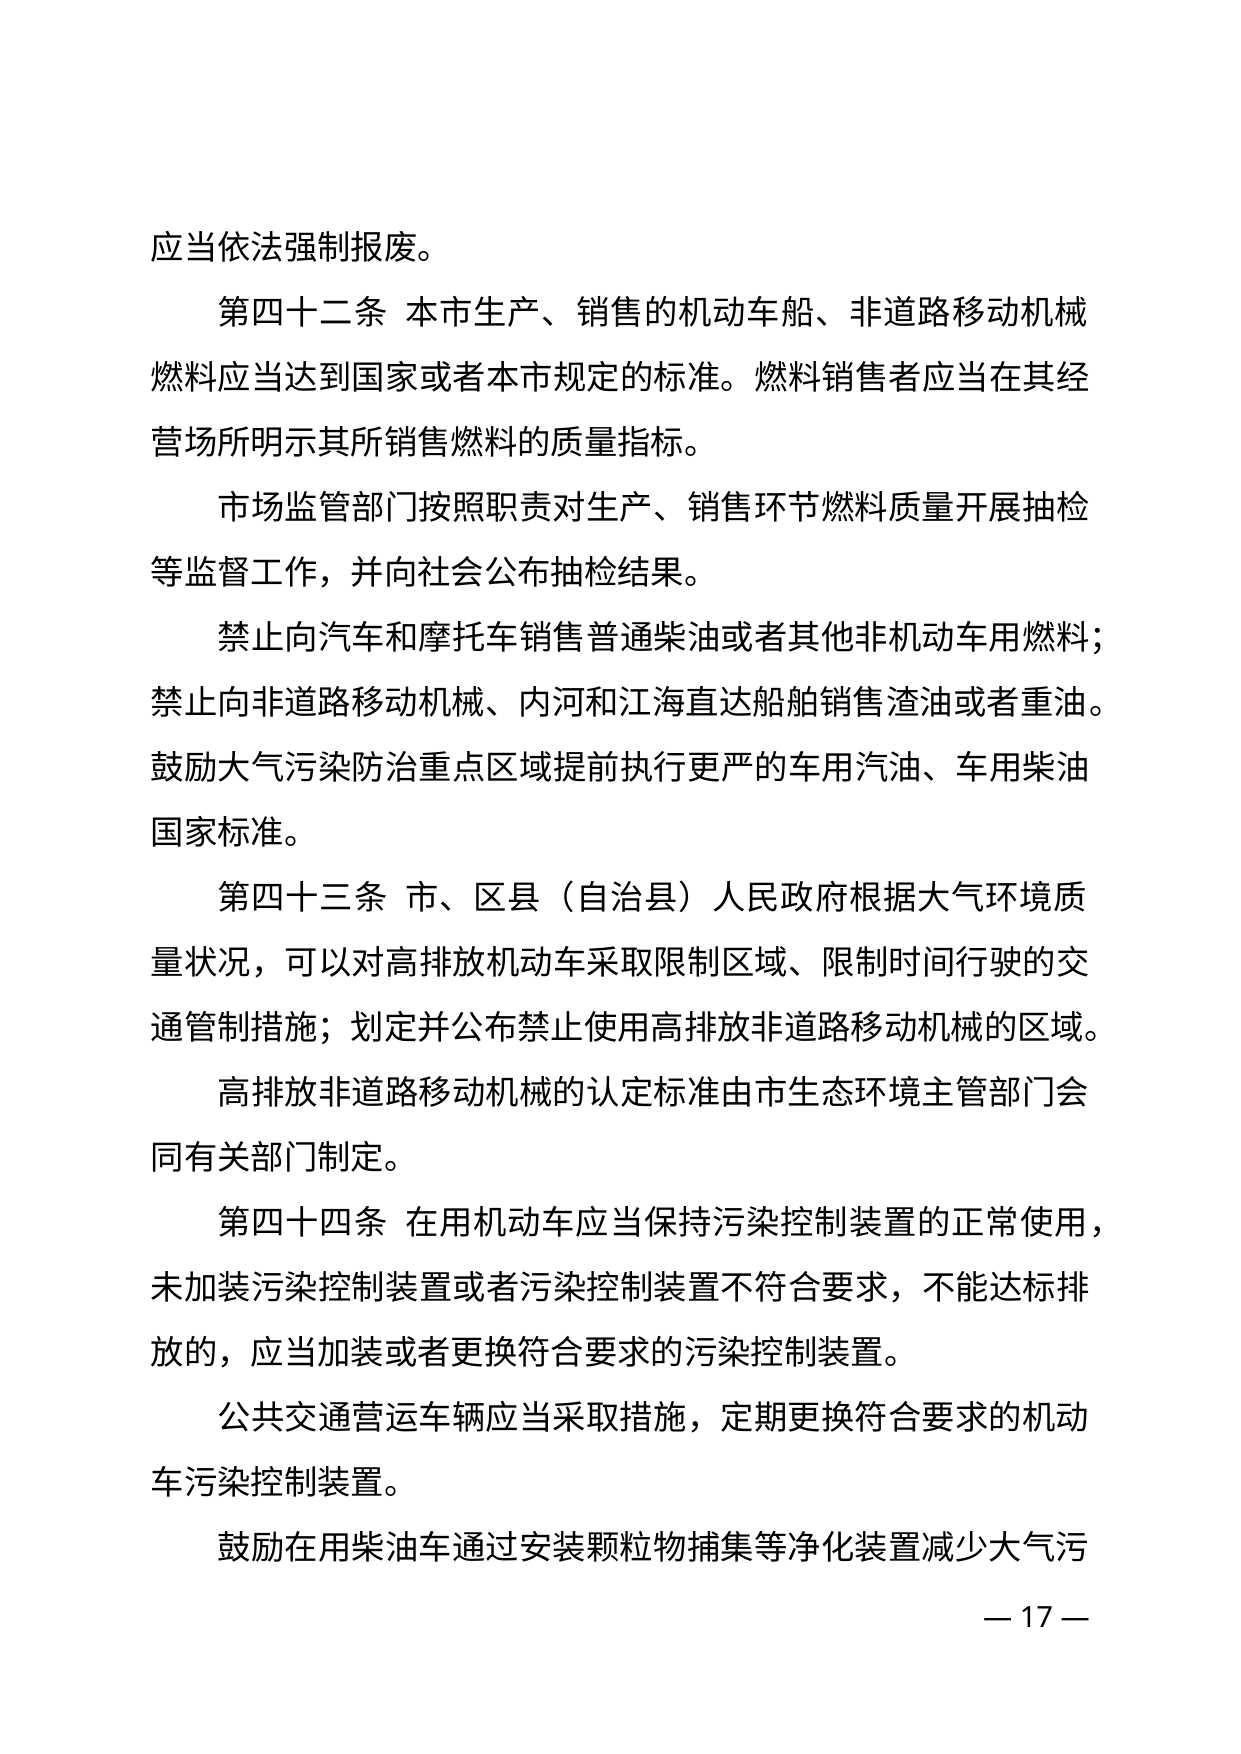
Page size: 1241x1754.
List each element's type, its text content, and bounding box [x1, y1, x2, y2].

text 第四十二条 本市生产、销售的机动车船、非道路移动机械燃料应当达到国家或者本市规定的标准。燃料销售者应当在其经营场所明示其所销售燃料的质量指标。 [151, 277, 1089, 472]
text 公共交通营运车辆应当采取措施，定期更换符合要求的机动车污染控制装置。 [151, 1382, 1089, 1512]
text 禁止向汽车和摩托车销售普通柴油或者其他非机动车用燃料；禁止向非道路移动机械、内河和江海直达船舶销售渣油或者重油。鼓励大气污染防治重点区域提前执行更严的车用汽油、车用柴油国家标准。 [151, 602, 1089, 862]
text 高排放非道路移动机械的认定标准由市生态环境主管部门会同有关部门制定。 [151, 1057, 1089, 1187]
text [151, 212, 1089, 277]
text 第四十四条 在用机动车应当保持污染控制装置的正常使用，未加装污染控制装置或者污染控制装置不符合要求，不能达标排放的，应当加装或者更换符合要求的污染控制装置。 [151, 1187, 1089, 1382]
text 第四十三条 市、区县（自治县）人民政府根据大气环境质量状况，可以对高排放机动车采取限制区域、限制时间行驶的交通管制措施；划定并公布禁止使用高排放非道路移动机械的区域。 [151, 862, 1089, 1057]
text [151, 1512, 1089, 1577]
text 市场监管部门按照职责对生产、销售环节燃料质量开展抽检等监督工作，并向社会公布抽检结果。 [151, 472, 1089, 602]
